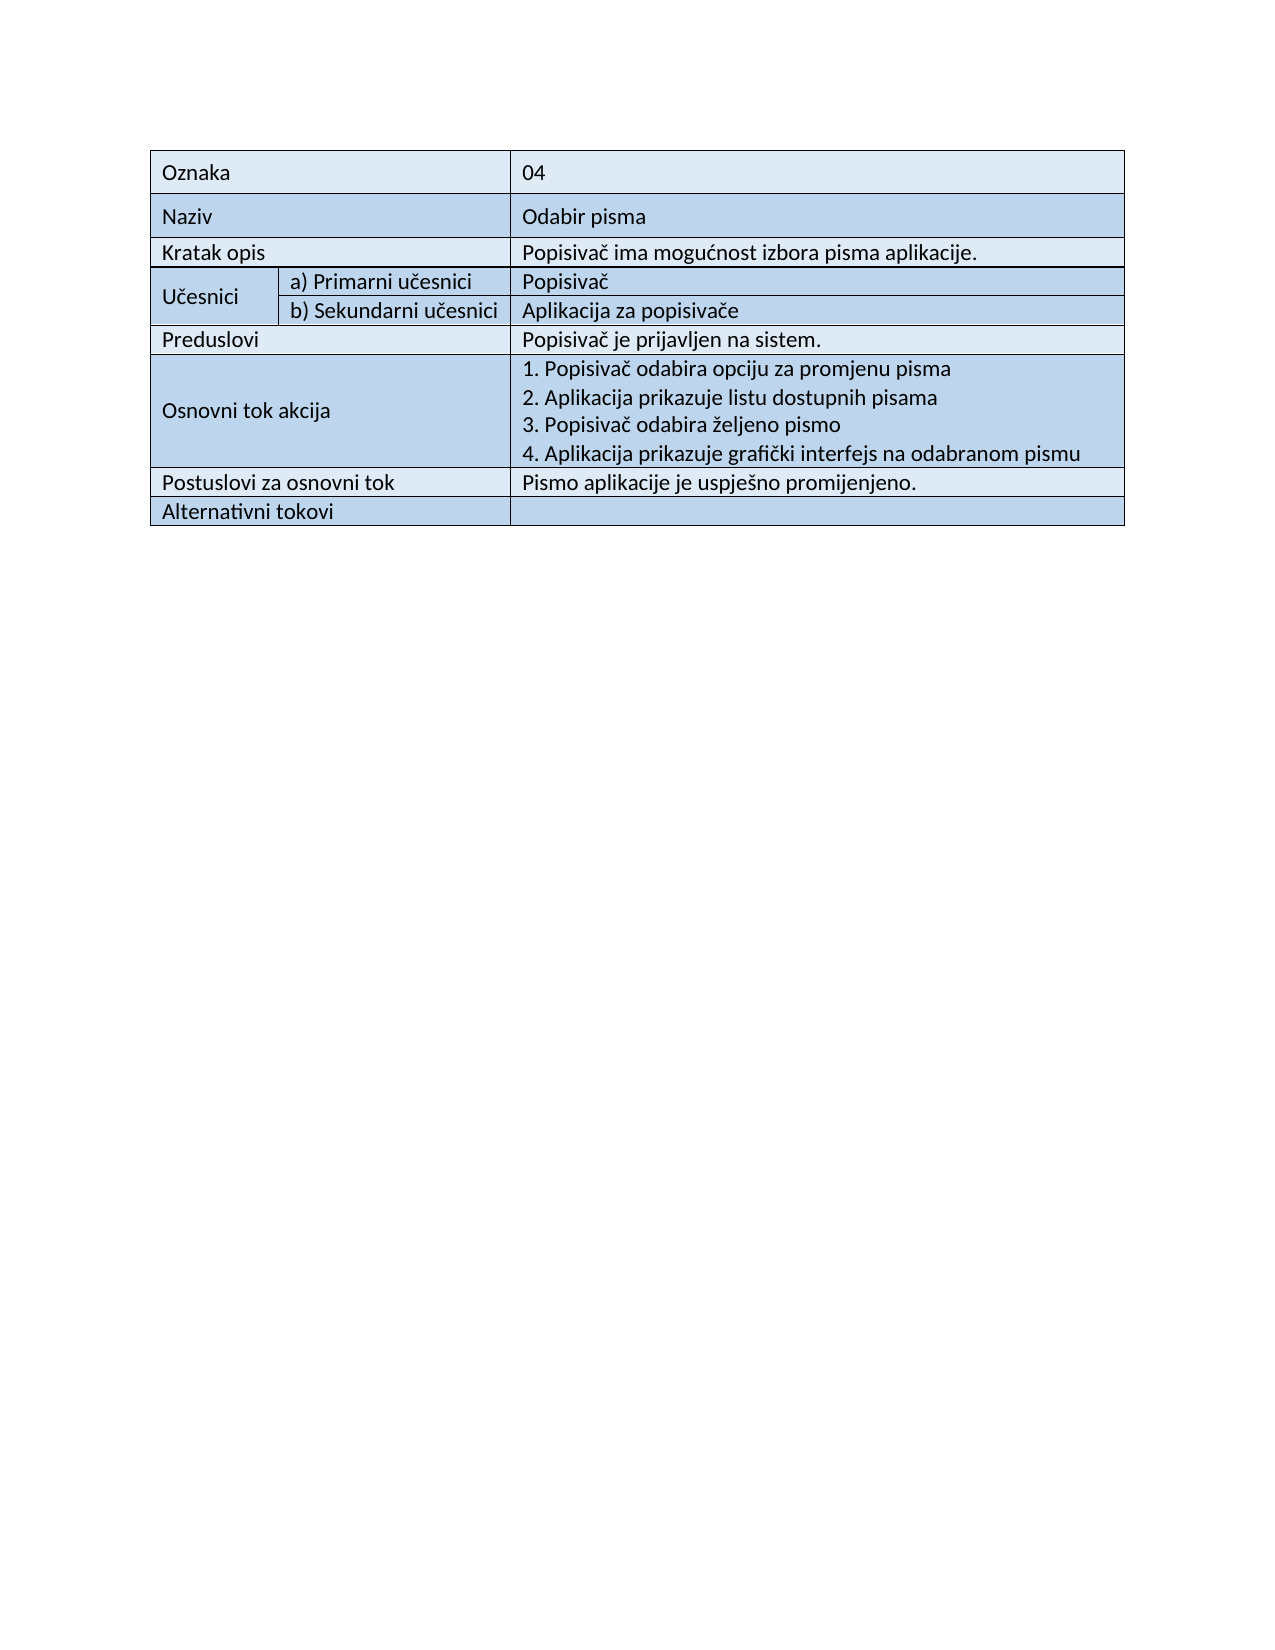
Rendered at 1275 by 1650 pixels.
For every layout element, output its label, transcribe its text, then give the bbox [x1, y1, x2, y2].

table_cell Odabir pisma [511, 194, 1124, 237]
table_cell Popisivač [511, 268, 1124, 295]
table_cell Kratak opis [151, 238, 510, 266]
table_cell Preduslovi [151, 326, 510, 353]
table_cell Učesnici [151, 268, 278, 324]
table_cell Aplikacija za popisivače [511, 296, 1124, 324]
table_cell Alternativni tokovi [151, 497, 510, 525]
table_cell Postuslovi za osnovni tok [151, 468, 510, 496]
table_cell Popisivač je prijavljen na sistem. [511, 326, 1124, 353]
table_header Oznaka [151, 151, 510, 193]
table_cell a) Primarni učesnici [279, 268, 510, 295]
table_cell Naziv [151, 194, 510, 237]
table_cell b) Sekundarni učesnici [279, 296, 510, 324]
table_cell Pismo aplikacije je uspješno promijenjeno. [511, 468, 1124, 496]
table_cell Popisivač ima mogućnost izbora pisma aplikacije. [511, 238, 1124, 266]
table_cell [511, 497, 1124, 525]
table_cell Osnovni tok akcija [151, 355, 510, 467]
table_cell 1. Popisivač odabira opciju za promjenu pisma 2. Aplikacija prikazuje listu dostupnih pisama 3. Popisivač odabira željeno pismo 4. Aplikacija prikazuje grafički interfejs na odabranom pismu [511, 355, 1124, 467]
table_header 04 [511, 151, 1124, 193]
